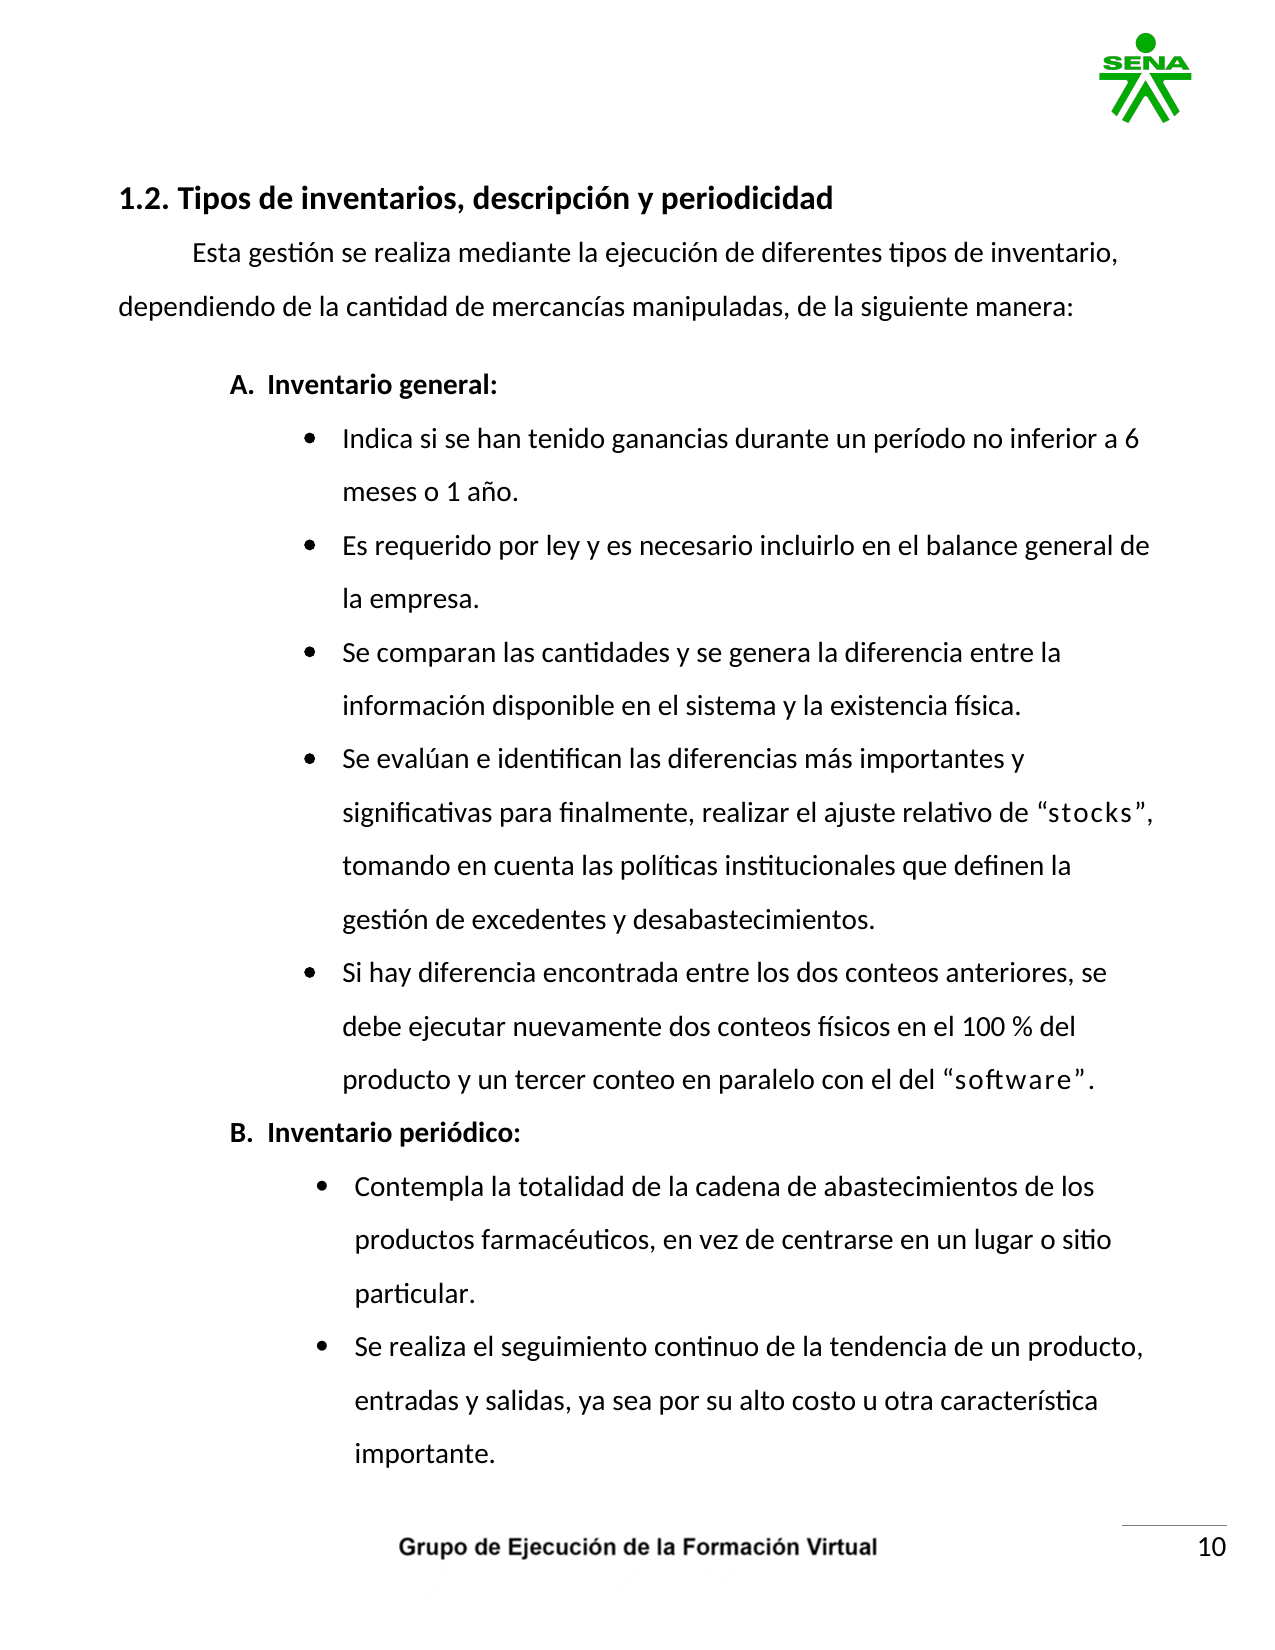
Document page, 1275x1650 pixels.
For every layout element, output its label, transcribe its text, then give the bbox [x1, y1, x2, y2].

list Indica si se han tenido ganancias durante un período no inferior a 6 meses o 1 año. [304, 420, 1157, 509]
text Esta gestión se realiza mediante la ejecución de diferentes tipos de inventario, dependiendo de la cantidad de mercancías manipuladas, de la siguiente manera: [118, 234, 1157, 324]
list Si hay diferencia encontrada entre los dos conteos anteriores, se debe ejecutar nuevamente dos conteos físicos en el 100 % del producto y un tercer conteo en paralelo con el del “software”. [304, 954, 1157, 1097]
picture [1099, 33, 1192, 123]
picture [0, 1486, 1275, 1598]
list Inventario periódico: [229, 1114, 1157, 1150]
list Inventario general: [229, 366, 1157, 402]
subtitle Tipos de inventarios, descripción y periodicidad [118, 177, 1157, 218]
list Se comparan las cantidades y se genera la diferencia entre la información disponible en el sistema y la existencia física. [304, 634, 1157, 723]
list Es requerido por ley y es necesario incluirlo en el balance general de la empresa. [304, 527, 1157, 616]
list Se realiza el seguimiento continuo de la tendencia de un producto, entradas y salidas, ya sea por su alto costo u otra característica importante. [317, 1328, 1157, 1471]
list Contempla la totalidad de la cadena de abastecimientos de los productos farmacéuticos, en vez de centrarse en un lugar o sitio particular. [317, 1168, 1157, 1311]
list Se evalúan e identifican las diferencias más importantes y significativas para finalmente, realizar el ajuste relativo de “stocks”, tomando en cuenta las políticas institucionales que definen la gestión de excedentes y desabastecimientos. [304, 741, 1157, 936]
